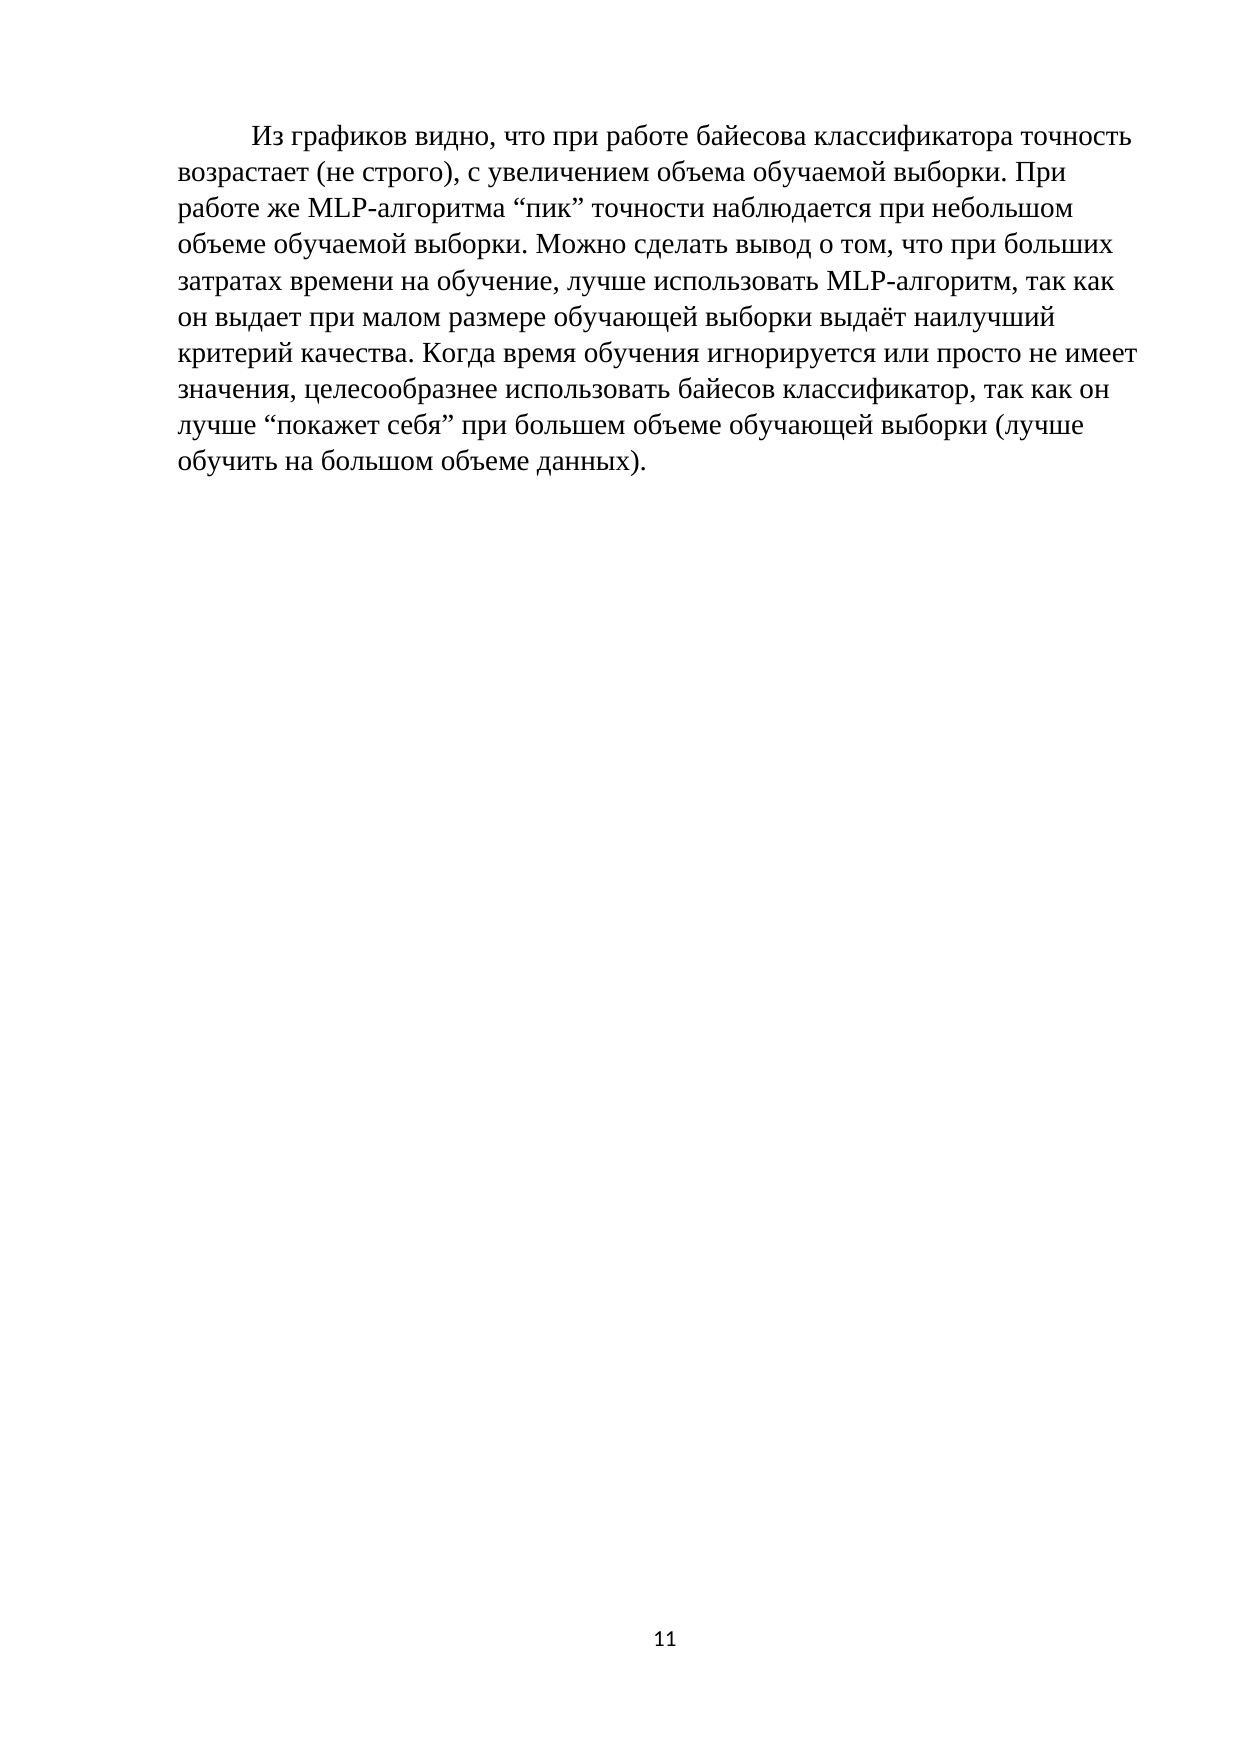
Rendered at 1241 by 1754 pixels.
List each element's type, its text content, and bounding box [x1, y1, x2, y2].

text Из графиков видно, что при работе байесова классификатора точность возрастает (не строго), с увеличением объема обучаемой выборки. При работе же MLP-алгоритма “пик” точности наблюдается при небольшом объеме обучаемой выборки. Можно сделать вывод о том, что при больших затратах времени на обучение, лучше использовать MLP-алгоритм, так как он выдает при малом размере обучающей выборки выдаёт наилучший критерий качества. Когда время обучения игнорируется или просто не имеет значения, целесообразнее использовать байесов классификатор, так как он лучше “покажет себя” при большем объеме обучающей выборки (лучше обучить на большом объеме данных). [177, 118, 1152, 477]
